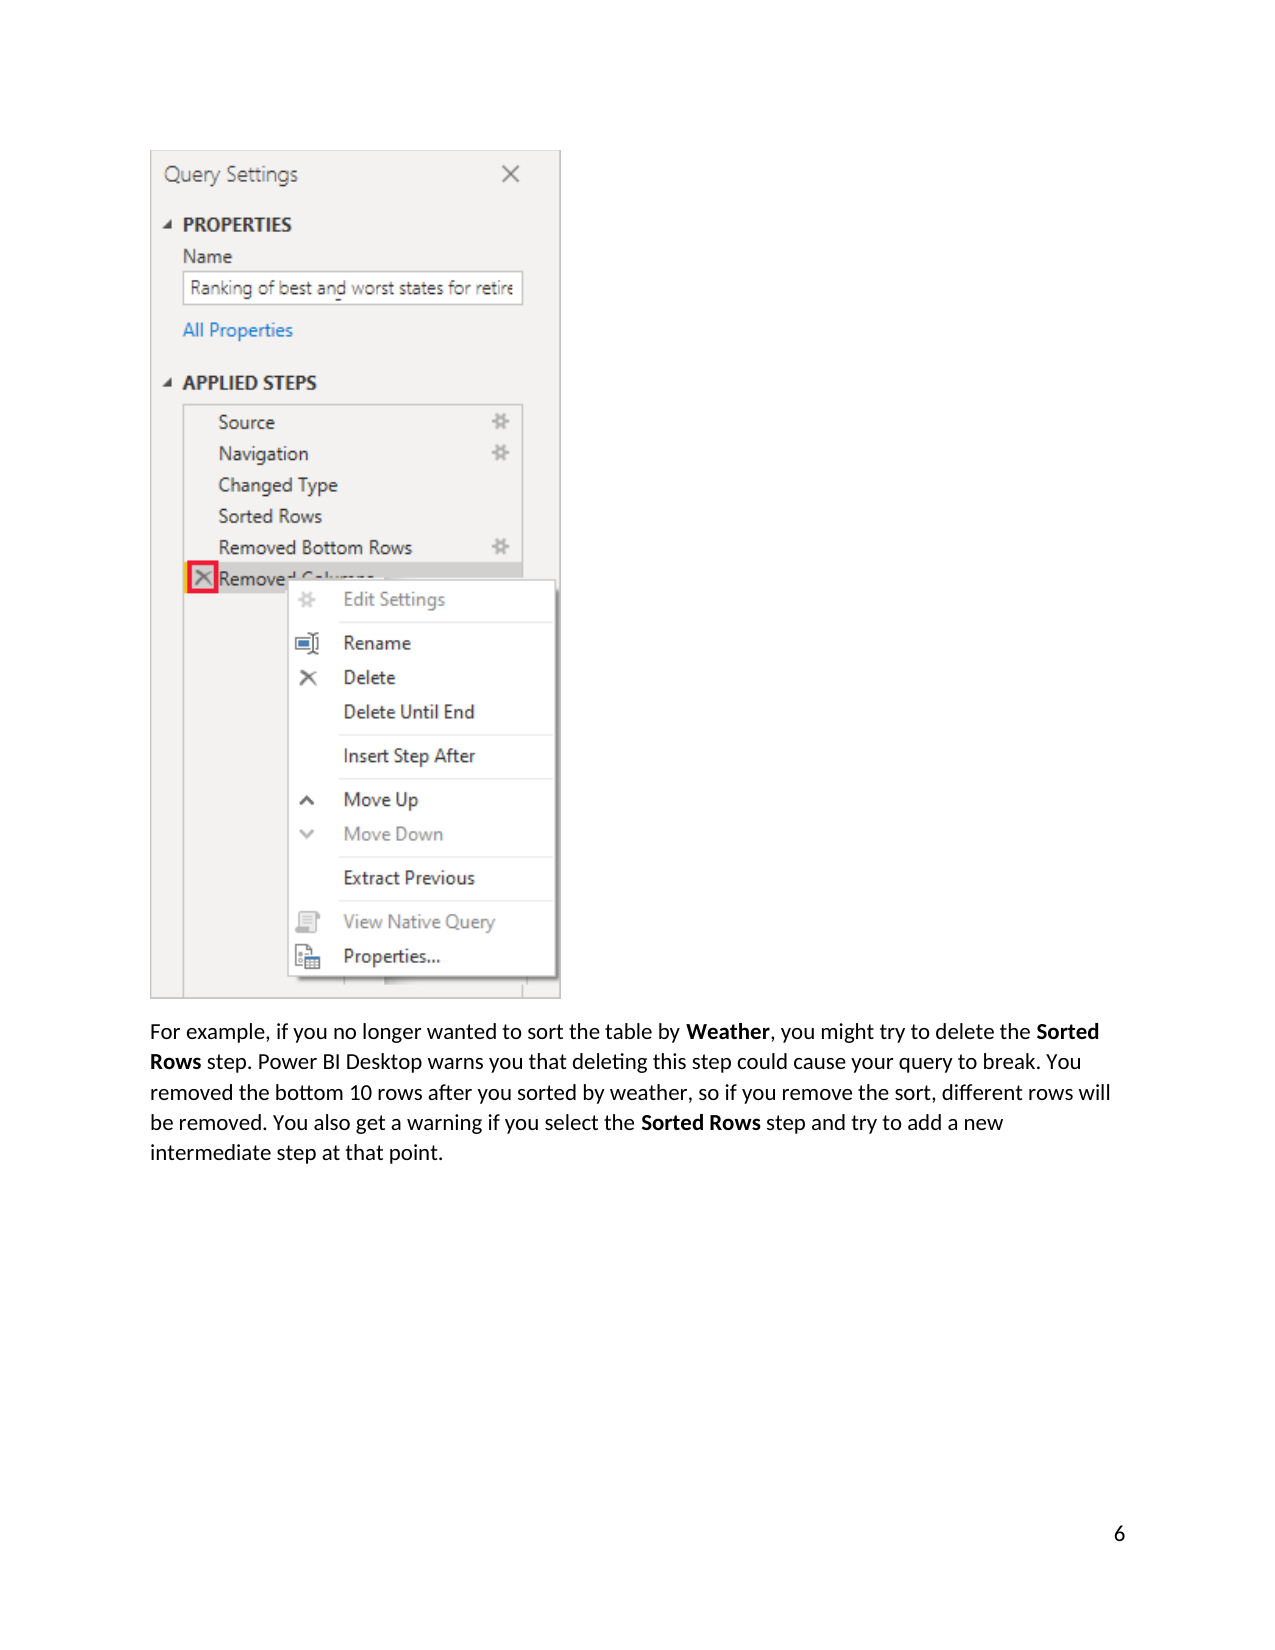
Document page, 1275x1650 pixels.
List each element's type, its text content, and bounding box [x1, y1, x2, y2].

text For example, if you no longer wanted to sort the table by Weather, you might try to delete the Sorted Rows step. Power BI Desktop warns you that deleting this step could cause your query to break. You removed the bottom 10 rows after you sorted by weather, so if you remove the sort, different rows will be removed. You also get a warning if you select the Sorted Rows step and try to add a new intermediate step at that point. [150, 1017, 1125, 1166]
picture [150, 150, 561, 999]
